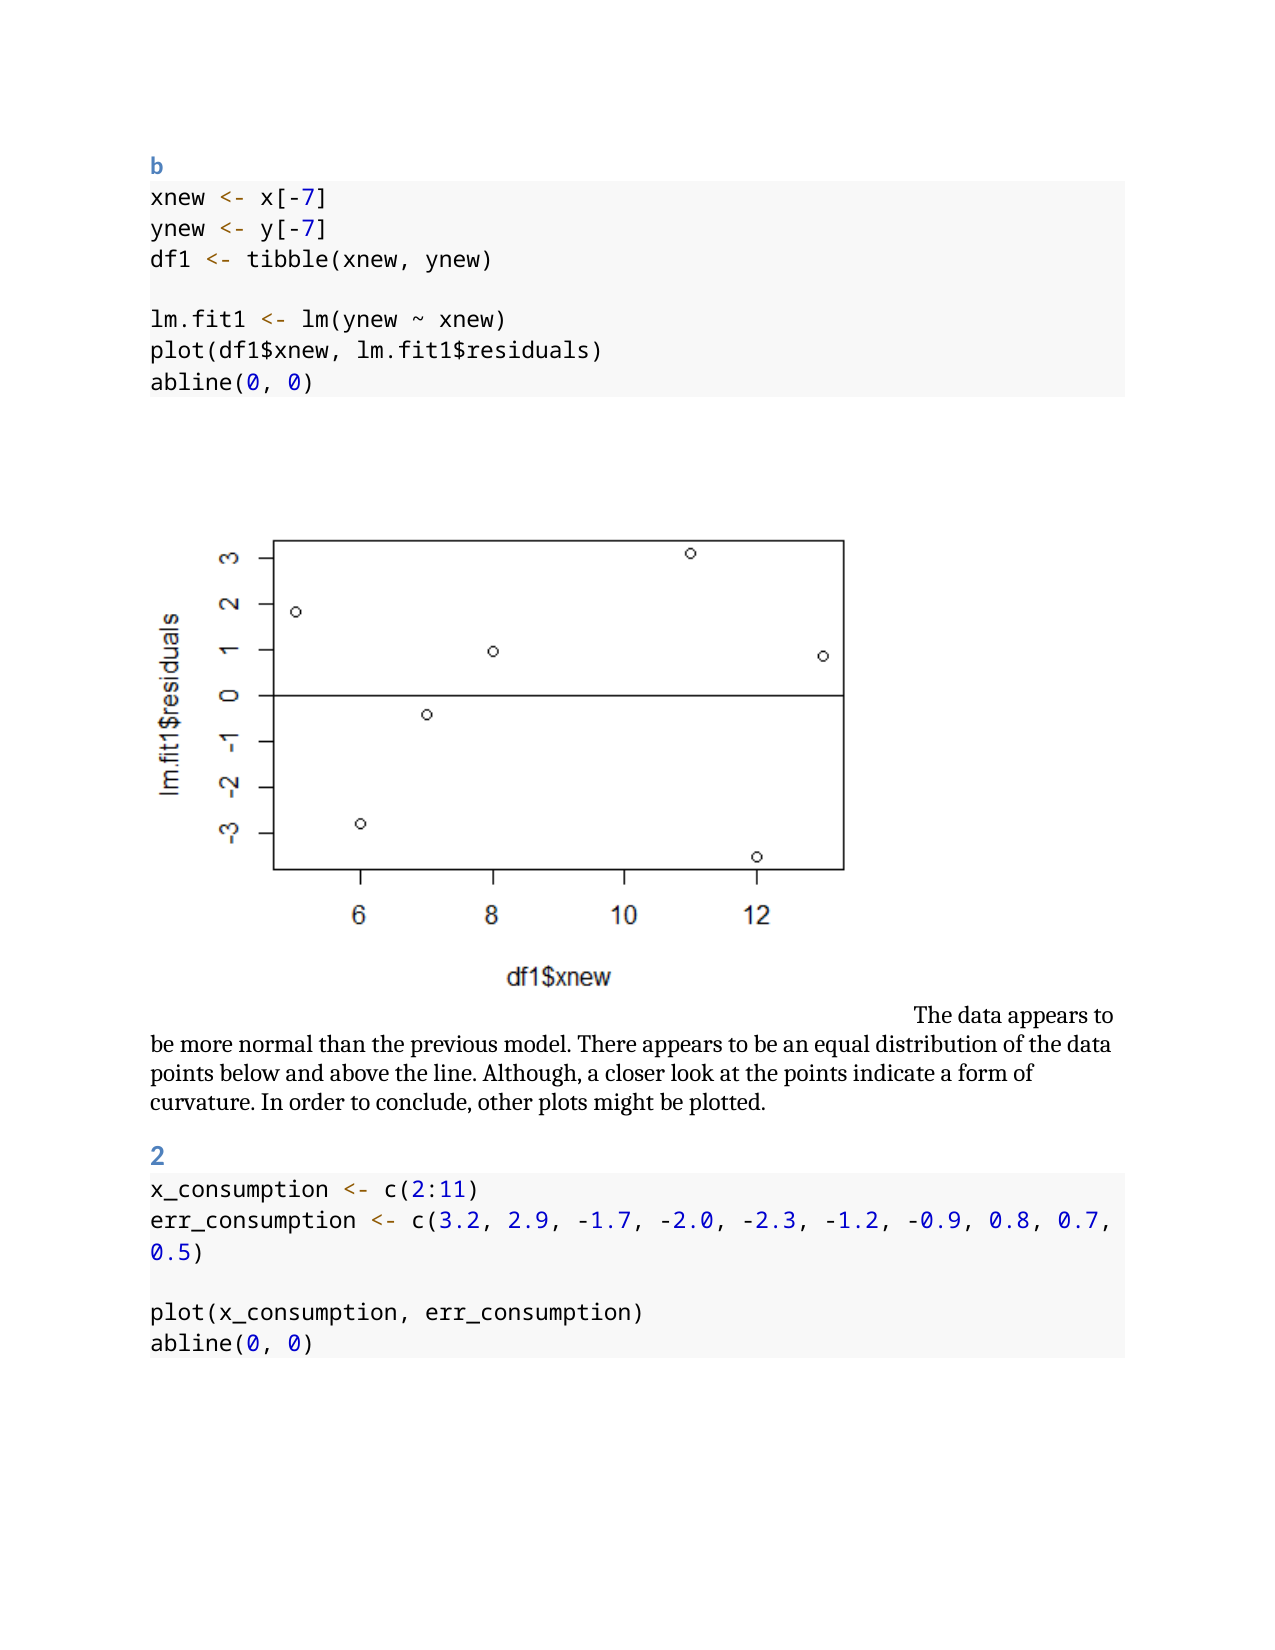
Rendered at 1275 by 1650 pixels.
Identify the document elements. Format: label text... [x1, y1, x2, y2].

text x_consumption <- c(2:11) err_consumption <- c(3.2, 2.9, -1.7, -2.0, -2.3, -1.2, -0.9, 0.8, 0.7, 0.5) plot(x_consumption, err_consumption) abline(0, 0) [150, 1173, 1125, 1358]
subtitle b [150, 150, 1125, 181]
subtitle 2 [150, 1137, 1125, 1173]
text xnew <- x[-7] ynew <- y[-7] df1 <- tibble(xnew, ynew) lm.fit1 <- lm(ynew ~ xnew) plot(df1$xnew, lm.fit1$residuals) abline(0, 0) [150, 181, 1125, 397]
picture [150, 417, 908, 1024]
